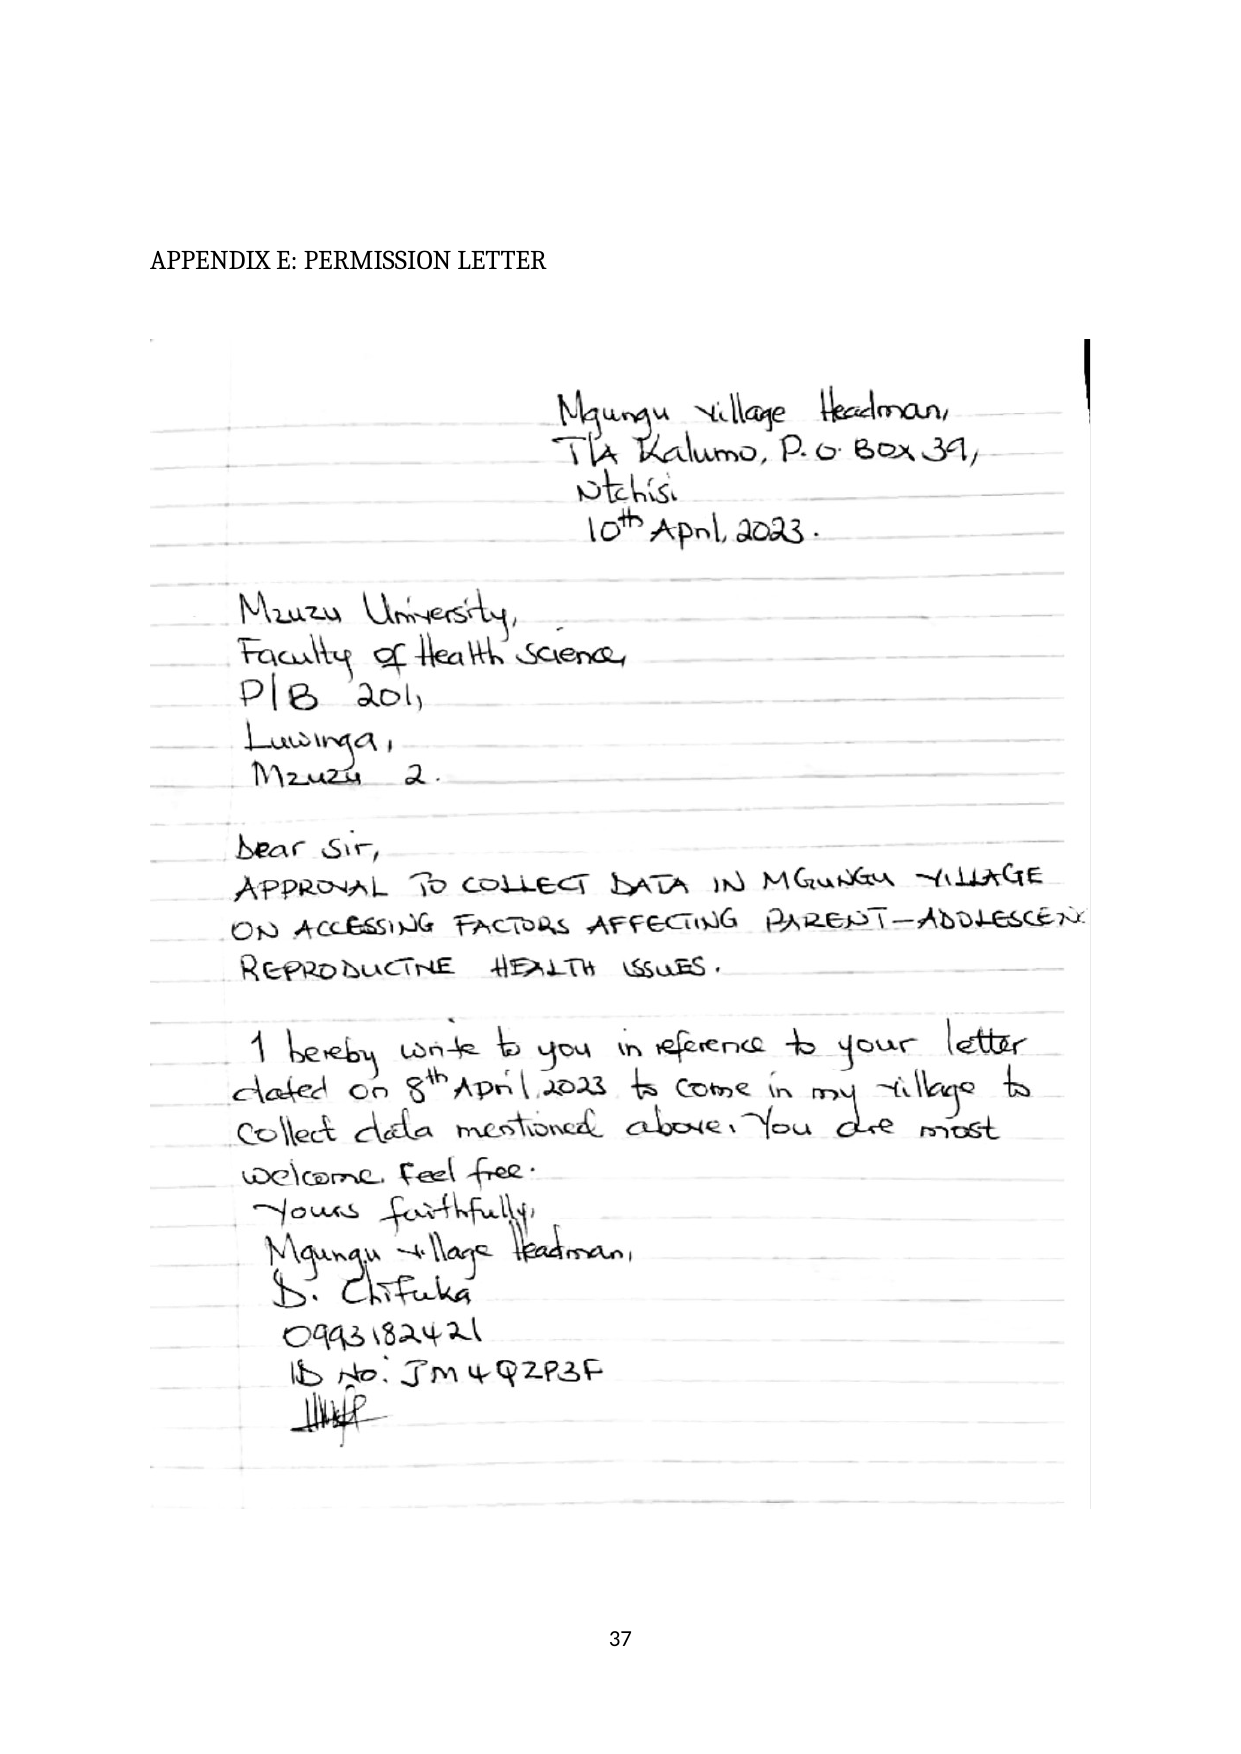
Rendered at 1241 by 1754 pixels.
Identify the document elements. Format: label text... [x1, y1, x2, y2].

picture [150, 339, 1091, 1509]
subtitle APPENDIX E: PERMISSION LETTER [150, 245, 1090, 277]
